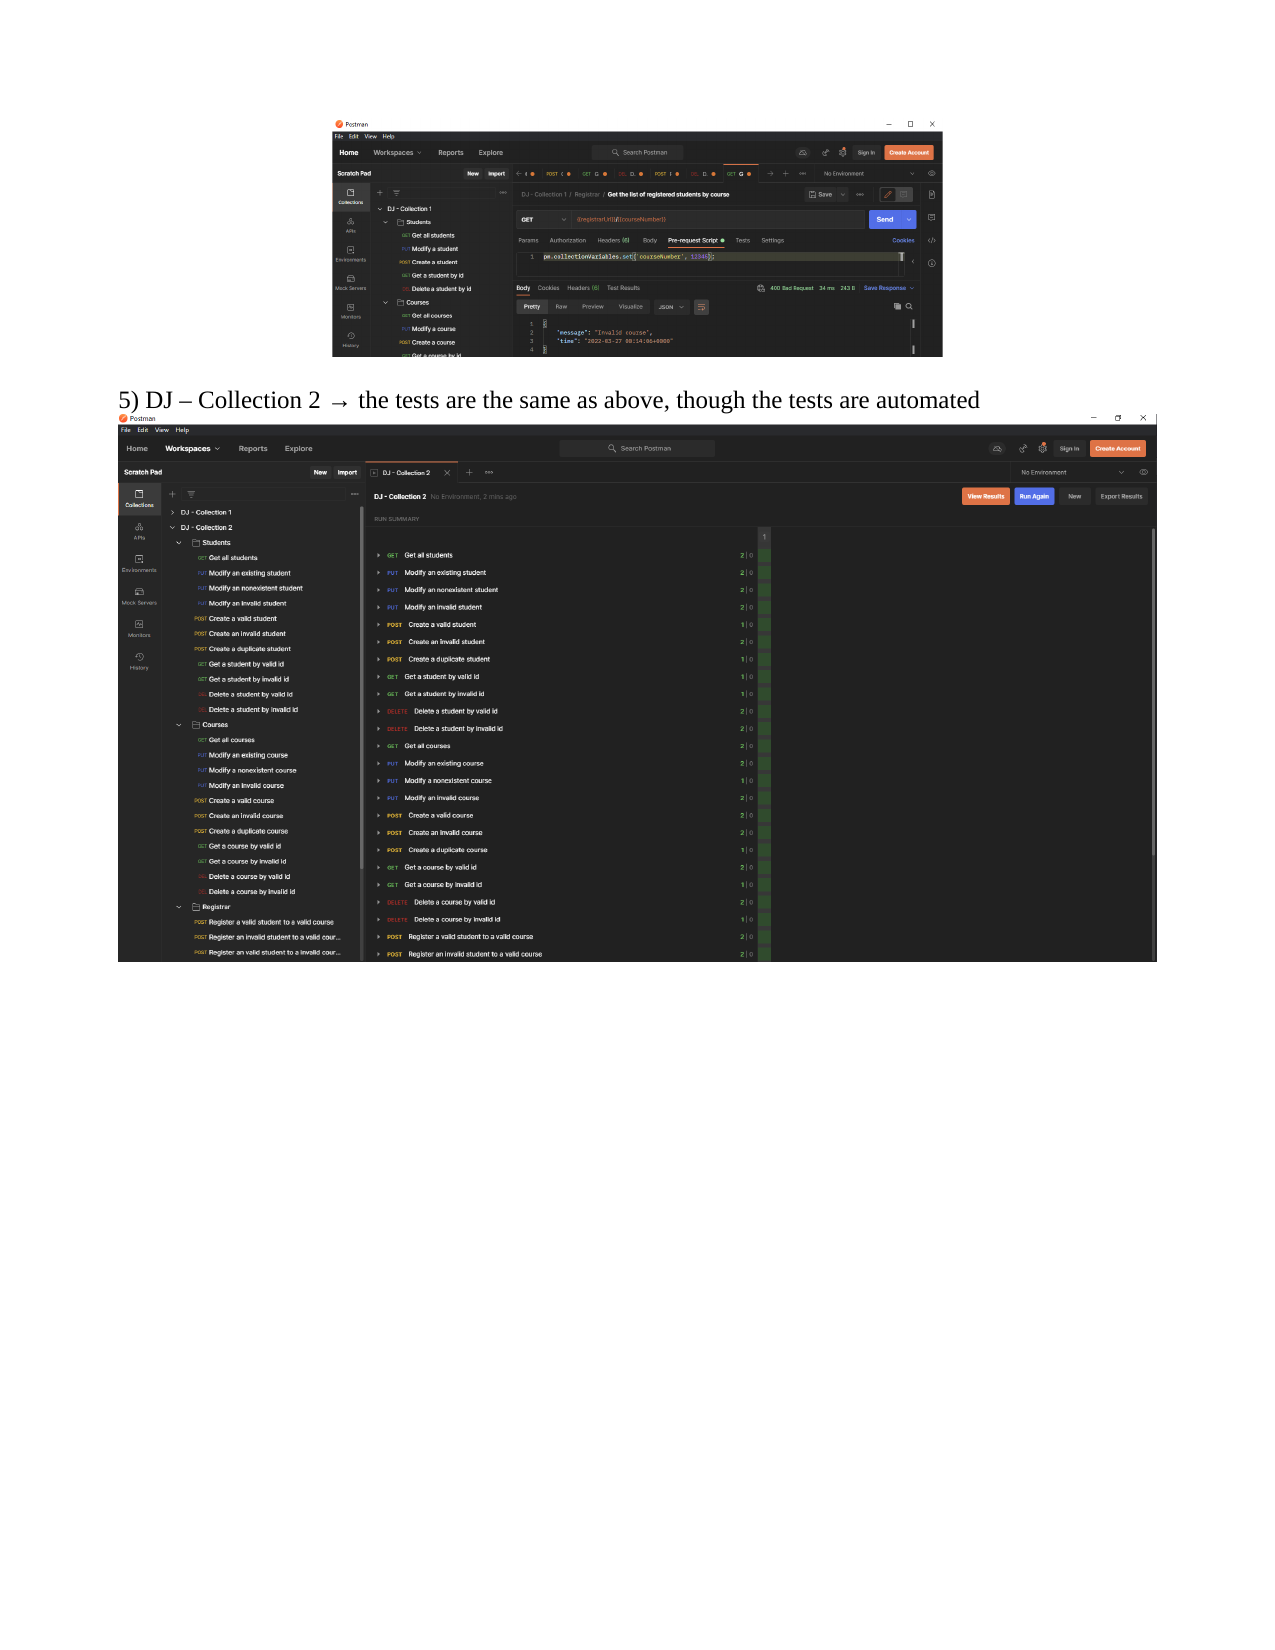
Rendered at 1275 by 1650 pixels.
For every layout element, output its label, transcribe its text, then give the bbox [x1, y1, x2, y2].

picture [332, 118, 943, 357]
picture [118, 414, 1157, 962]
text 5) DJ – Collection 2 → the tests are the same as above, though the tests are automated [118, 385, 1157, 414]
